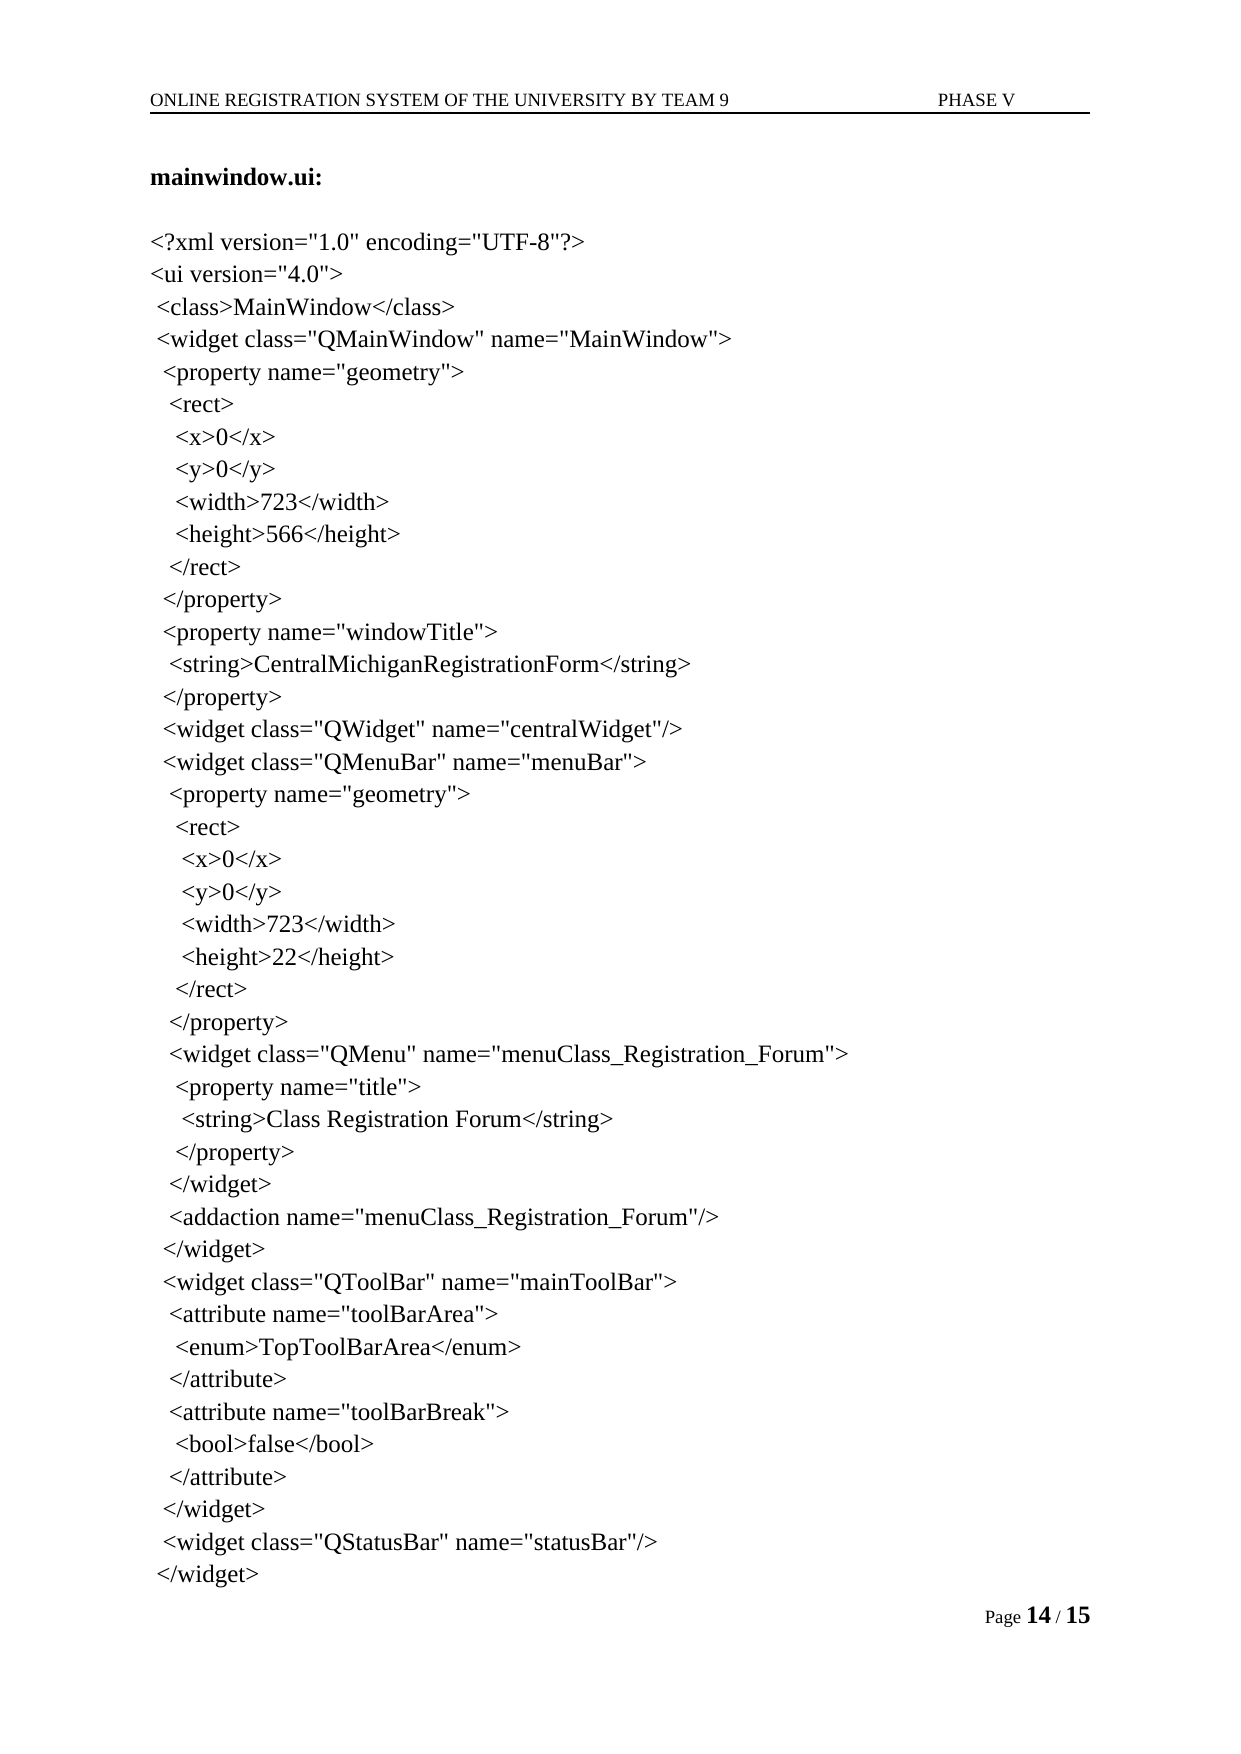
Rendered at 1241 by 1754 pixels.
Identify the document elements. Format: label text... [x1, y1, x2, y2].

text <height>566</height> [150, 518, 1090, 550]
text </attribute> [150, 1363, 1090, 1395]
text <widget class="QMenu" name="menuClass_Registration_Forum"> [150, 1038, 1090, 1070]
text <rect> [150, 810, 1090, 843]
text <attribute name="toolBarArea"> [150, 1298, 1090, 1330]
text <width>723</width> [150, 485, 1090, 518]
text <enum>TopToolBarArea</enum> [150, 1330, 1090, 1363]
text <property name="geometry"> [150, 778, 1090, 810]
text <ui version="4.0"> [150, 258, 1090, 290]
text <string>Class Registration Forum</string> [150, 1103, 1090, 1135]
text <widget class="QToolBar" name="mainToolBar"> [150, 1265, 1090, 1298]
text <x>0</x> [150, 420, 1090, 453]
text <string>CentralMichiganRegistrationForm</string> [150, 648, 1090, 680]
text <?xml version="1.0" encoding="UTF-8"?> [150, 225, 1090, 258]
text </widget> [150, 1168, 1090, 1200]
text <width>723</width> [150, 908, 1090, 940]
text <widget class="QStatusBar" name="statusBar"/> [150, 1525, 1090, 1558]
text <property name="geometry"> [150, 355, 1090, 388]
text <class>MainWindow</class> [150, 290, 1090, 323]
text </attribute> [150, 1460, 1090, 1493]
text <y>0</y> [150, 875, 1090, 908]
text <rect> [150, 388, 1090, 420]
text <attribute name="toolBarBreak"> [150, 1395, 1090, 1428]
text </rect> [150, 550, 1090, 583]
text </property> [150, 1135, 1090, 1168]
text </rect> [150, 973, 1090, 1005]
text <widget class="QMenuBar" name="menuBar"> [150, 745, 1090, 778]
text </property> [150, 680, 1090, 713]
text <widget class="QMainWindow" name="MainWindow"> [150, 323, 1090, 355]
text <addaction name="menuClass_Registration_Forum"/> [150, 1200, 1090, 1233]
text </widget> [150, 1493, 1090, 1525]
text <property name="title"> [150, 1070, 1090, 1103]
text </widget> [150, 1558, 1090, 1590]
text <x>0</x> [150, 843, 1090, 875]
text <widget class="QWidget" name="centralWidget"/> [150, 713, 1090, 745]
text </property> [150, 1005, 1090, 1038]
text <y>0</y> [150, 453, 1090, 485]
text <bool>false</bool> [150, 1428, 1090, 1460]
text <height>22</height> [150, 940, 1090, 973]
text </property> [150, 583, 1090, 615]
text mainwindow.ui: [150, 160, 1090, 193]
text <property name="windowTitle"> [150, 615, 1090, 648]
text </widget> [150, 1233, 1090, 1265]
